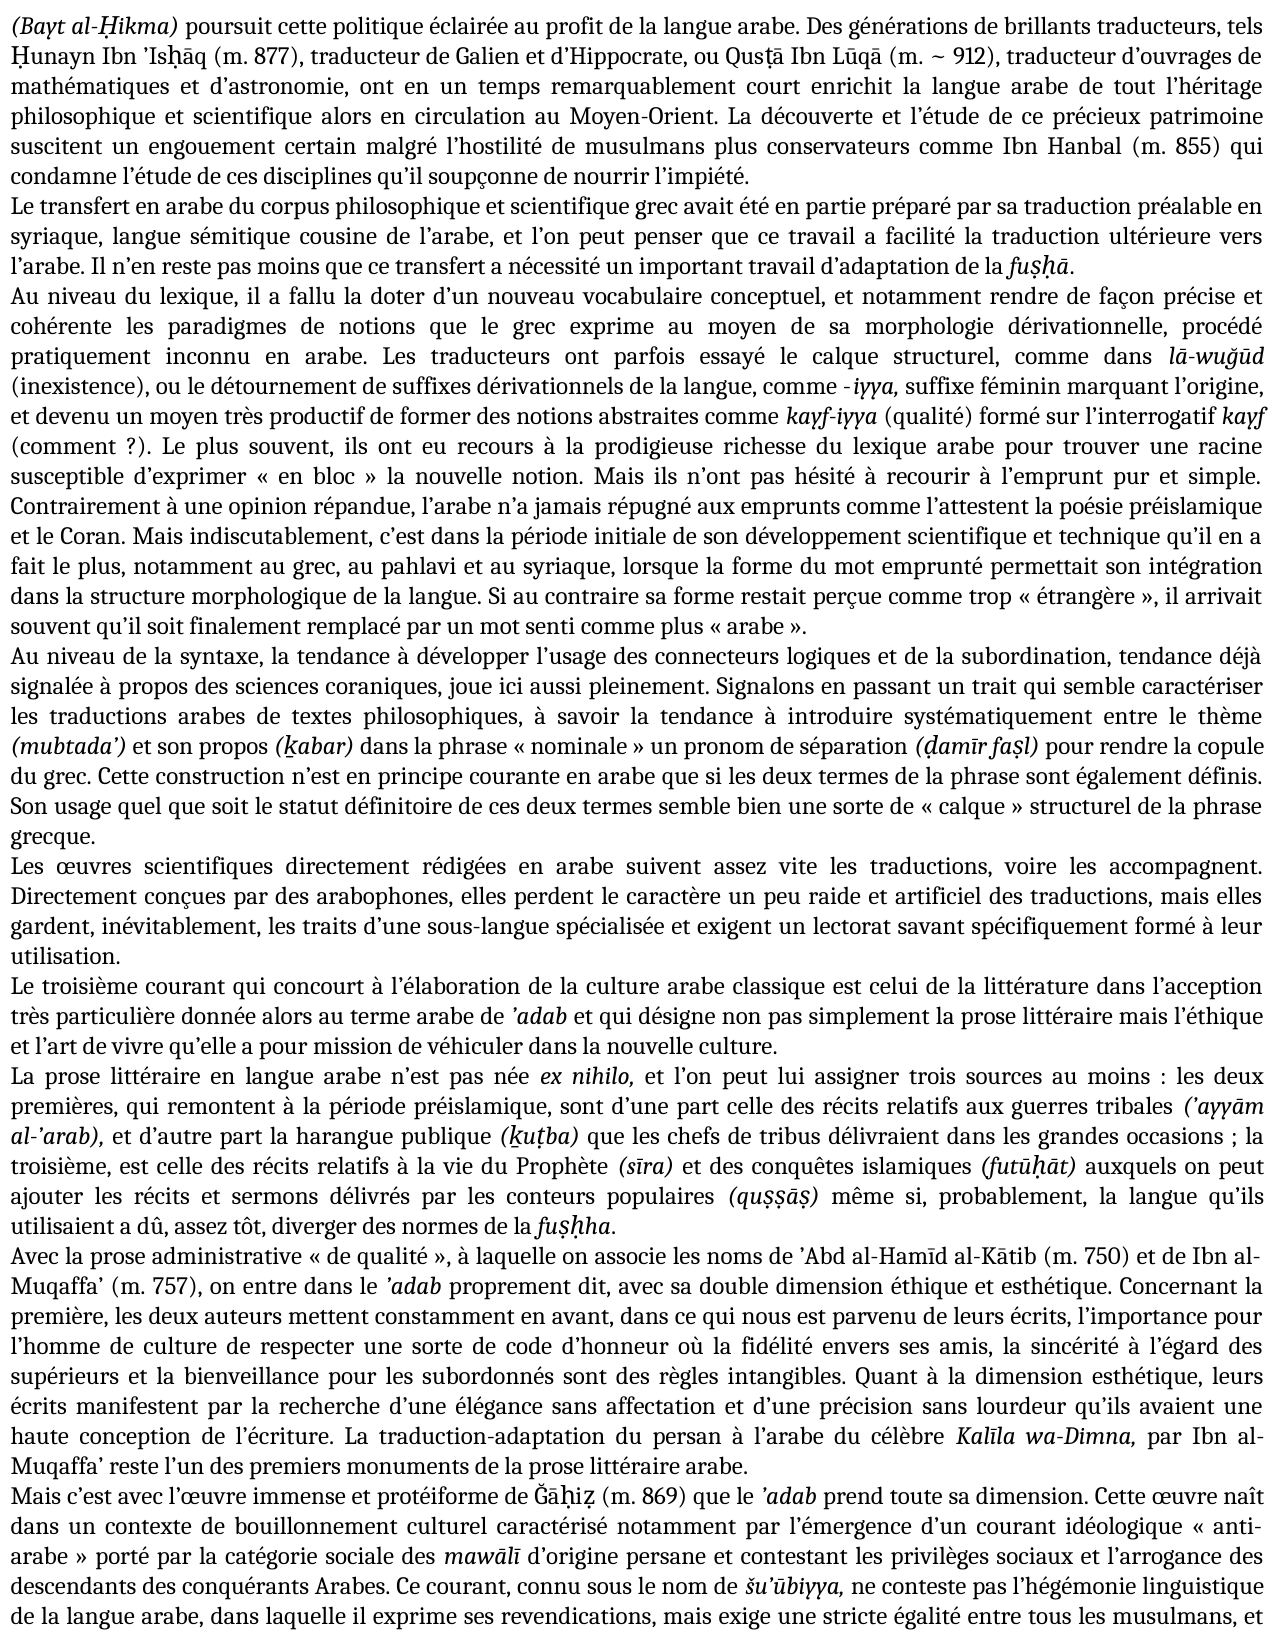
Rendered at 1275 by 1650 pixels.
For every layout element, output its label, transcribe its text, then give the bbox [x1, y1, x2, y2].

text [10, 10, 1264, 190]
text Au niveau du lexique, il a fallu la doter d’un nouveau vocabulaire conceptuel, et notamment rendre de façon précise et cohérente les paradigmes de notions que le grec exprime au moyen de sa morphologie dérivationnelle, procédé pratiquement inconnu en arabe. Les traducteurs ont parfois essayé le calque structurel, comme dans lā-wuğūd (inexistence), ou le détournement de suffixes dérivationnels de la langue, comme -iyya, suffixe féminin marquant l’origine, et devenu un moyen très productif de former des notions abstraites comme kayf-iyya (qualité) formé sur l’interrogatif kayf (comment ?). Le plus souvent, ils ont eu recours à la prodigieuse richesse du lexique arabe pour trouver une racine susceptible d’exprimer « en bloc » la nouvelle notion. Mais ils n’ont pas hésité à recourir à l’emprunt pur et simple. Contrairement à une opinion répandue, l’arabe n’a jamais répugné aux emprunts comme l’attestent la poésie préislamique et le Coran. Mais indiscutablement, c’est dans la période initiale de son développement scientifique et technique qu’il en a fait le plus, notamment au grec, au pahlavi et au syriaque, lorsque la forme du mot emprunté permettait son intégration dans la structure morphologique de la langue. Si au contraire sa forme restait perçue comme trop « étrangère », il arrivait souvent qu’il soit finalement remplacé par un mot senti comme plus « arabe ». [10, 280, 1264, 640]
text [10, 1480, 1264, 1630]
text Le transfert en arabe du corpus philosophique et scientifique grec avait été en partie préparé par sa traduction préalable en syriaque, langue sémitique cousine de l’arabe, et l’on peut penser que ce travail a facilité la traduction ultérieure vers l’arabe. Il n’en reste pas moins que ce transfert a nécessité un important travail d’adaptation de la fuṣḥā. [10, 190, 1264, 280]
text Les œuvres scientifiques directement rédigées en arabe suivent assez vite les traductions, voire les accompagnent. Directement conçues par des arabophones, elles perdent le caractère un peu raide et artificiel des traductions, mais elles gardent, inévitablement, les traits d’une sous-langue spécialisée et exigent un lectorat savant spécifiquement formé à leur utilisation. [10, 850, 1264, 970]
text La prose littéraire en langue arabe n’est pas née ex nihilo, et l’on peut lui assigner trois sources au moins : les deux premières, qui remontent à la période préislamique, sont d’une part celle des récits relatifs aux guerres tribales (’ayyām al-’arab), et d’autre part la harangue publique (ḵuṭba) que les chefs de tribus délivraient dans les grandes occasions ; la troisième, est celle des récits relatifs à la vie du Prophète (sīra) et des conquêtes islamiques (futūḥāt) auxquels on peut ajouter les récits et sermons délivrés par les conteurs populaires (quṣṣāṣ) même si, probablement, la langue qu’ils utilisaient a dû, assez tôt, diverger des normes de la fuṣḥha. [10, 1060, 1264, 1240]
text Au niveau de la syntaxe, la tendance à développer l’usage des connecteurs logiques et de la subordination, tendance déjà signalée à propos des sciences coraniques, joue ici aussi pleinement. Signalons en passant un trait qui semble caractériser les traductions arabes de textes philosophiques, à savoir la tendance à introduire systématiquement entre le thème (mubtada’) et son propos (ḵabar) dans la phrase « nominale » un pronom de séparation (ḍamīr faṣl) pour rendre la copule du grec. Cette construction n’est en principe courante en arabe que si les deux termes de la phrase sont également définis. Son usage quel que soit le statut définitoire de ces deux termes semble bien une sorte de « calque » structurel de la phrase grecque. [10, 640, 1264, 850]
text Avec la prose administrative « de qualité », à laquelle on associe les noms de ’Abd al-Hamīd al-Kātib (m. 750) et de Ibn al-Muqaffa’ (m. 757), on entre dans le ’adab proprement dit, avec sa double dimension éthique et esthétique. Concernant la première, les deux auteurs mettent constamment en avant, dans ce qui nous est parvenu de leurs écrits, l’importance pour l’homme de culture de respecter une sorte de code d’honneur où la fidélité envers ses amis, la sincérité à l’égard des supérieurs et la bienveillance pour les subordonnés sont des règles intangibles. Quant à la dimension esthétique, leurs écrits manifestent par la recherche d’une élégance sans affectation et d’une précision sans lourdeur qu’ils avaient une haute conception de l’écriture. La traduction-adaptation du persan à l’arabe du célèbre Kalīla wa-Dimna, par Ibn al-Muqaffa’ reste l’un des premiers monuments de la prose littéraire arabe. [10, 1240, 1264, 1480]
text Le troisième courant qui concourt à l’élaboration de la culture arabe classique est celui de la littérature dans l’acception très particulière donnée alors au terme arabe de ’adab et qui désigne non pas simplement la prose littéraire mais l’éthique et l’art de vivre qu’elle a pour mission de véhiculer dans la nouvelle culture. [10, 970, 1264, 1060]
